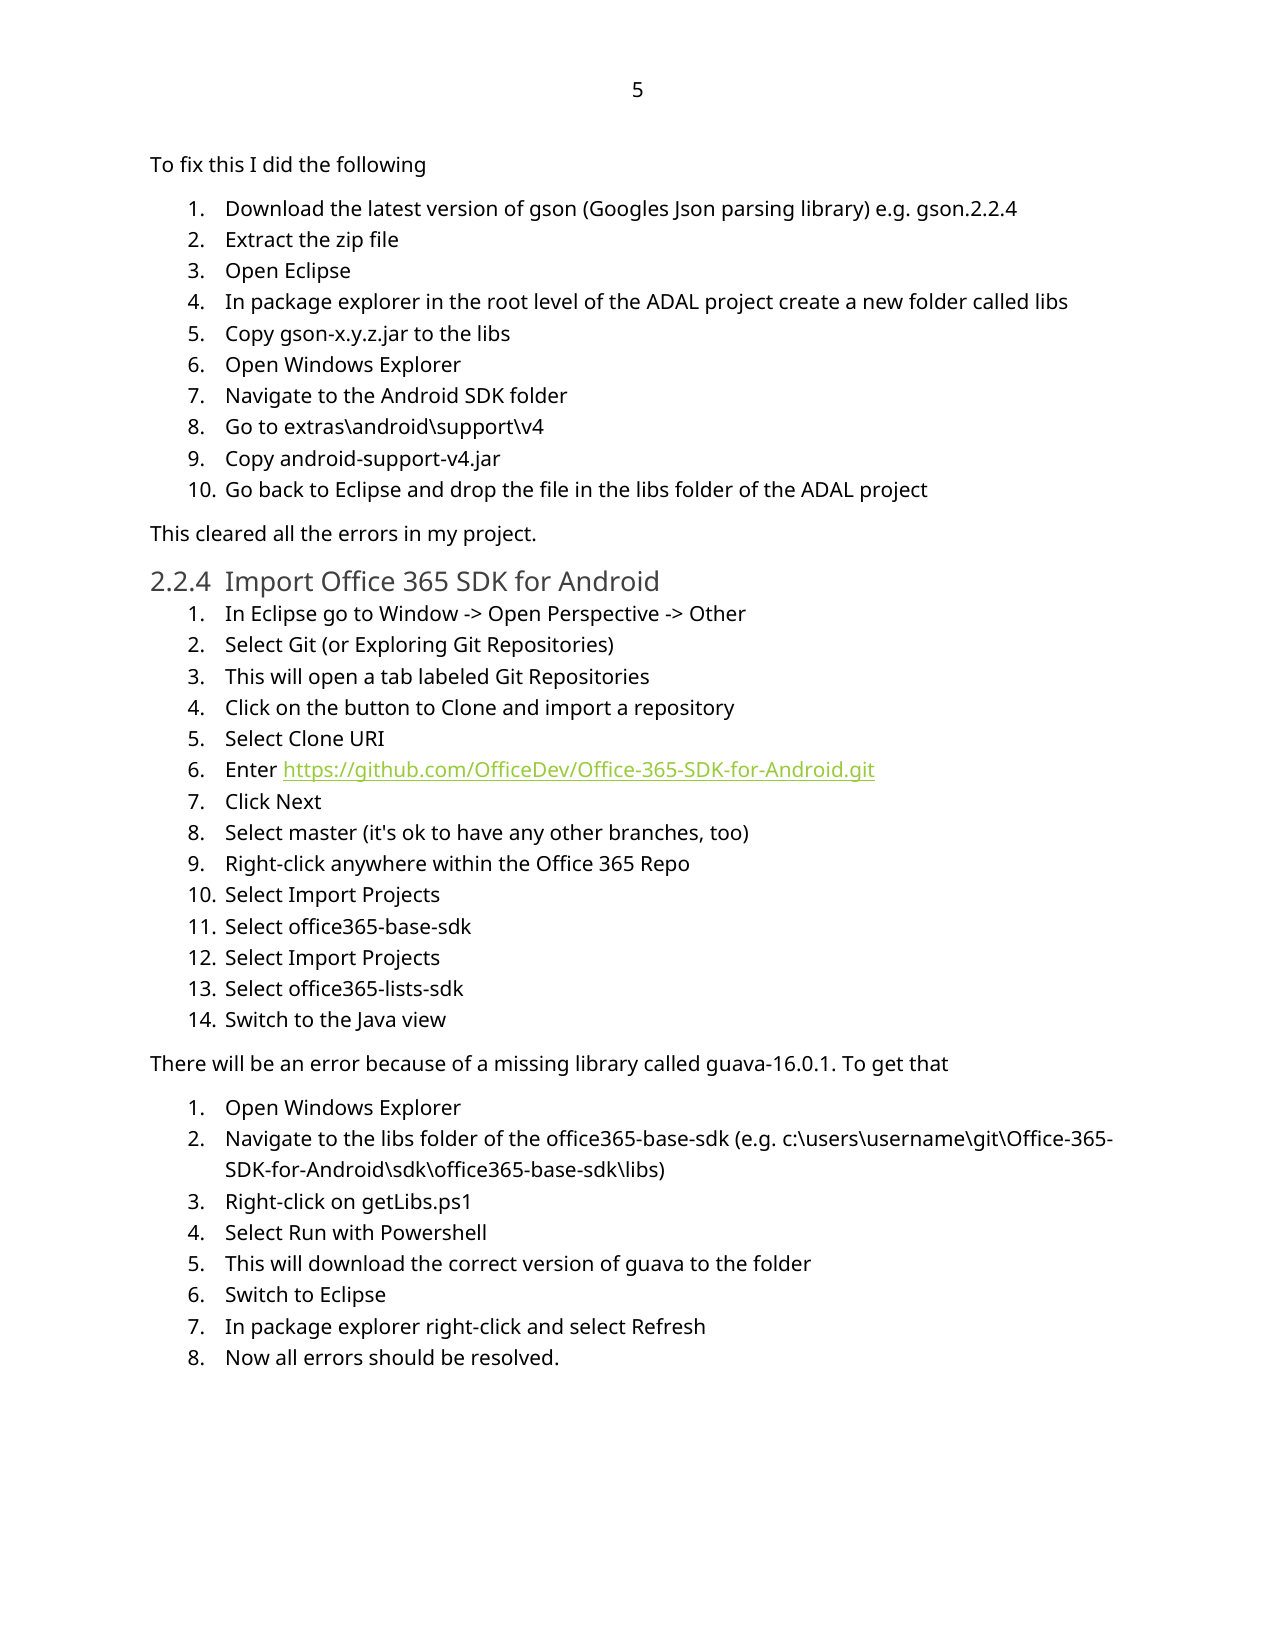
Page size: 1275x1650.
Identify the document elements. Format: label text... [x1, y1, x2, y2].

list Right-click on getLibs.ps1 [187, 1187, 1125, 1215]
list Open Eclipse [187, 256, 1125, 285]
list In package explorer in the root level of the ADAL project create a new folder called libs [187, 287, 1125, 316]
list Navigate to the libs folder of the office365-base-sdk (e.g. c:\users\username\git\Office-365-SDK-for-Android\sdk\office365-base-sdk\libs) [187, 1124, 1125, 1184]
list Go to extras\android\support\v4 [187, 412, 1125, 441]
list Download the latest version of gson (Googles Json parsing library) e.g. gson.2.2.4 [187, 194, 1125, 222]
list Select Run with Powershell [187, 1218, 1125, 1247]
list This will open a tab labeled Git Repositories [187, 662, 1125, 690]
list Copy gson-x.y.z.jar to the libs [187, 319, 1125, 347]
text This cleared all the errors in my project. [150, 519, 1125, 547]
list Click on the button to Clone and import a repository [187, 693, 1125, 722]
list Select Import Projects [187, 943, 1125, 972]
list Open Windows Explorer [187, 1093, 1125, 1122]
list Select Import Projects [187, 881, 1125, 909]
list Switch to Eclipse [187, 1281, 1125, 1309]
list Select office365-base-sdk [187, 912, 1125, 940]
list Switch to the Java view [187, 1006, 1125, 1034]
list Copy android-support-v4.jar [187, 444, 1125, 472]
list Select master (it's ok to have any other branches, too) [187, 818, 1125, 847]
list Right-click anywhere within the Office 365 Repo [187, 849, 1125, 878]
text To fix this I did the following [150, 150, 1125, 178]
subtitle Import Office 365 SDK for Android [150, 562, 1125, 599]
list Open Windows Explorer [187, 350, 1125, 378]
list Click Next [187, 787, 1125, 815]
text There will be an error because of a missing library called guava-16.0.1. To get that [150, 1049, 1125, 1078]
list Now all errors should be resolved. [187, 1343, 1125, 1372]
list Select Git (or Exploring Git Repositories) [187, 631, 1125, 659]
list This will download the correct version of guava to the folder [187, 1249, 1125, 1278]
list Select Clone URI [187, 724, 1125, 753]
list Enter https://github.com/OfficeDev/Office-365-SDK-for-Android.git [187, 756, 1125, 784]
list Go back to Eclipse and drop the file in the libs folder of the ADAL project [187, 475, 1125, 503]
list In Eclipse go to Window -> Open Perspective -> Other [187, 599, 1125, 628]
list Select office365-lists-sdk [187, 974, 1125, 1003]
list Extract the zip file [187, 225, 1125, 253]
list In package explorer right-click and select Refresh [187, 1312, 1125, 1340]
list Navigate to the Android SDK folder [187, 381, 1125, 410]
